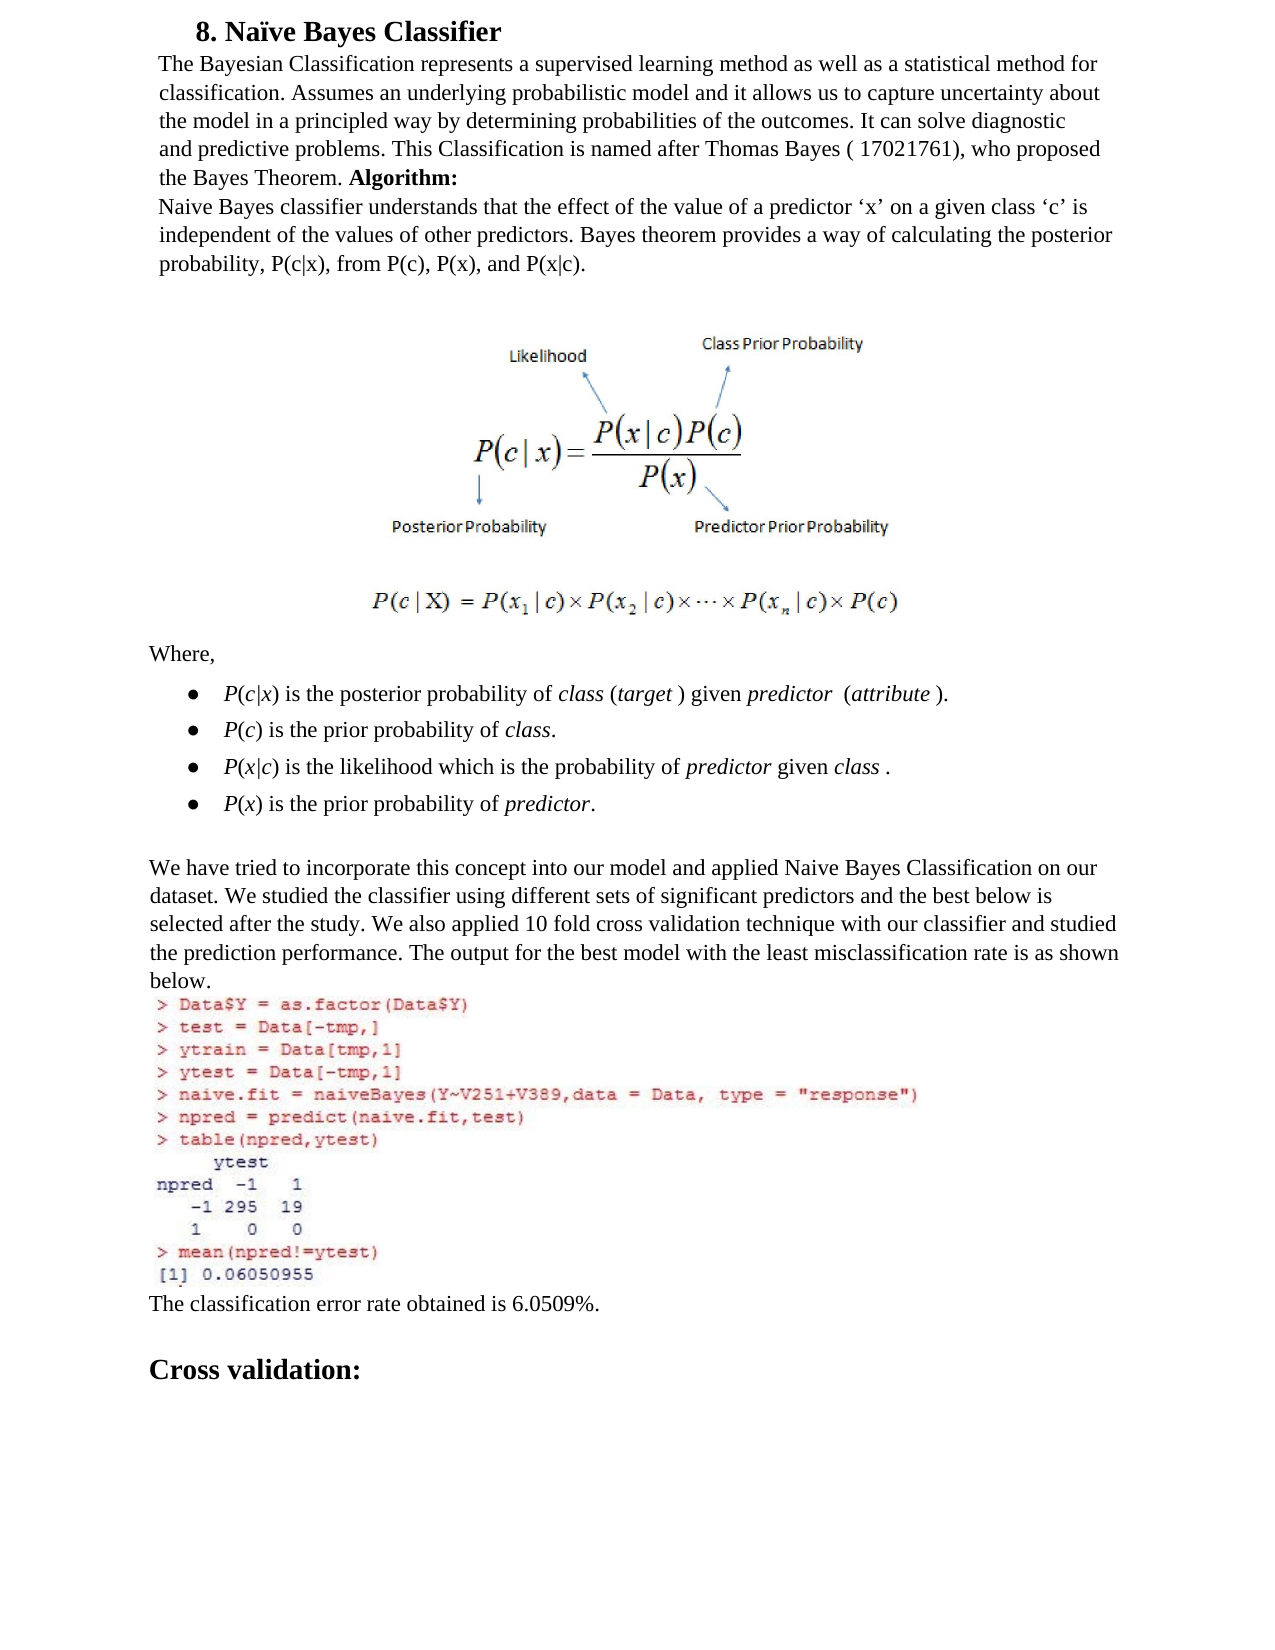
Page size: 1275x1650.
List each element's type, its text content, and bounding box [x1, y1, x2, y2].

list P​(c​​) is the prior probability of ​class​. [186, 716, 1111, 743]
subtitle 8. Naïve Bayes Classifier [195, 14, 1168, 47]
picture [346, 306, 925, 637]
text Naive Bayes classifier understands that the effect of the value of a predictor ‘x’ on a given class ‘c’ is independent of the values of other predictors. Bayes theorem provides a way of calculating the posterior probability, P(c|x), from P(c), P(x), and P(x|c). [158, 193, 1131, 276]
text We have tried to incorporate this concept into our model and applied Naive Bayes Classification on our dataset. We studied the classifier using different sets of significant predictors and the best below is selected after the study. We also applied 10 fold cross validation technique with our classifier and studied the prediction performance. The output for the best model with the least misclassification rate is as shown below. [148, 853, 1131, 994]
text The Bayesian Classification represents a supervised learning method as well as a statistical method for classification. Assumes an underlying probabilistic model and it allows us to capture uncertainty about the model in a principled way by determining probabilities of the outcomes. It can solve diagnostic and predictive problems. This Classification is named after Thomas Bayes ( 1702­1761), who proposed the Bayes Theorem. Algorithm: [158, 50, 1105, 190]
text The classification error rate obtained is 6.0509%. [148, 1290, 1111, 1316]
list P​(​x​) is the prior probability of ​predictor​. [186, 790, 1111, 816]
text Cross validation: [148, 1352, 1219, 1385]
list P​(x|c​​) is the likelihood which is the probability of ​predictor​ given class​ ​. [186, 752, 1111, 780]
picture [154, 996, 944, 1287]
text Where, [148, 640, 1111, 666]
list P​(​c|x​) is the posterior probability of ​class​ (target​ ​) given predictor​ ​ (attribute​ ​). [186, 679, 1111, 707]
